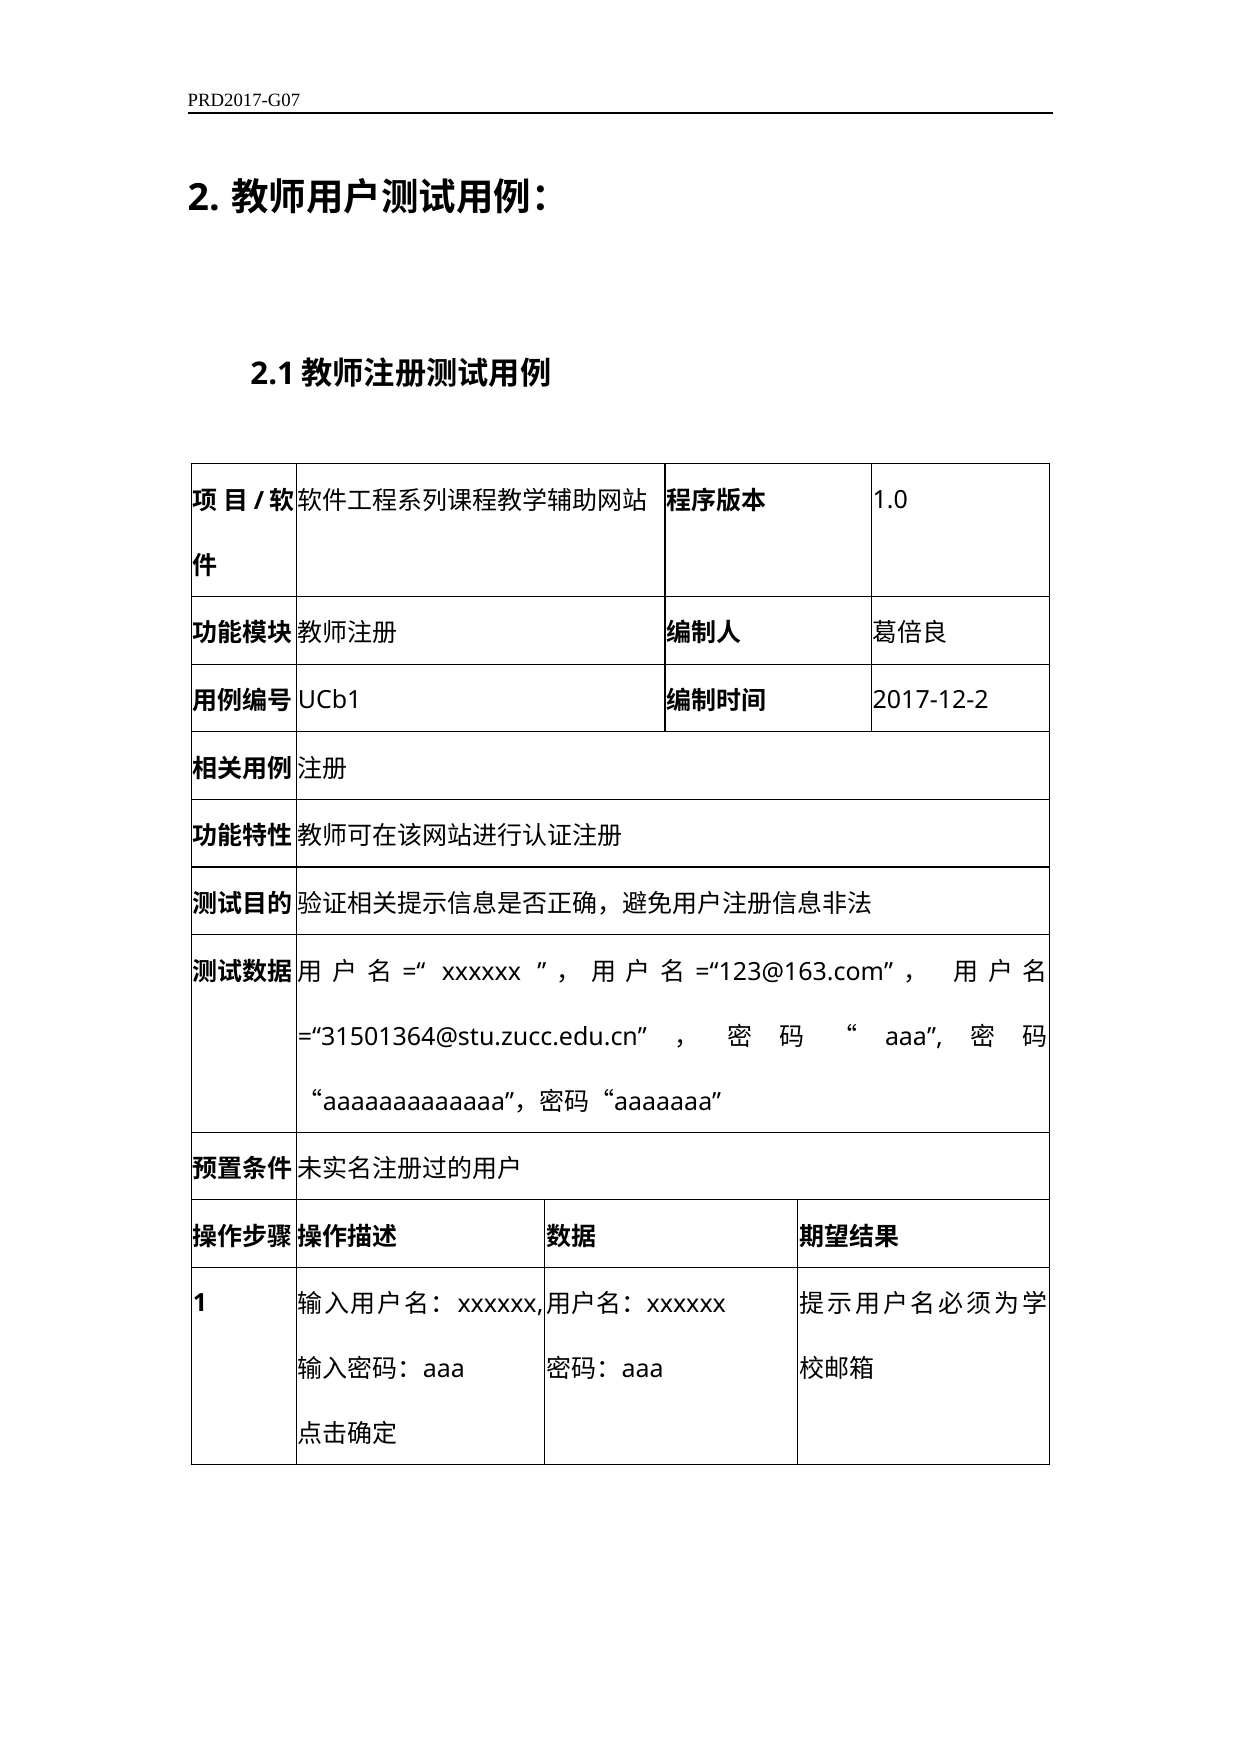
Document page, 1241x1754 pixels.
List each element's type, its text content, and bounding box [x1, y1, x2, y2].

table_cell 用户名：xxxxxx 密码：aaa [545, 1268, 797, 1464]
table_cell 用户名=“ xxxxxx ”，用户名=“123@163.com”， 用户名=“31501364@stu.zucc.edu.cn”，密码“aaa”,密码“aaaaaaaaaaaaa”，密码“aaaaaaa” [297, 935, 1049, 1132]
table_cell 教师注册 [297, 597, 664, 663]
table_cell 操作步骤 [192, 1200, 296, 1267]
table_cell 1 [192, 1268, 296, 1464]
subtitle 教师用户测试用例： [187, 162, 1053, 227]
table_cell 功能模块 [192, 597, 296, 663]
table_cell 用例编号 [192, 665, 296, 731]
table_cell UCb1 [297, 665, 664, 731]
table_cell 数据 [545, 1200, 797, 1267]
table_cell 葛倍良 [872, 597, 1049, 663]
table_header 1.0 [872, 464, 1049, 596]
table_cell 未实名注册过的用户 [297, 1133, 1049, 1199]
table_cell 操作描述 [297, 1200, 544, 1267]
table_cell 注册 [297, 732, 1049, 799]
table_cell 测试数据 [192, 935, 296, 1132]
table_cell 提示用户名必须为学校邮箱 [798, 1268, 1049, 1464]
table_cell 编制人 [666, 597, 871, 663]
table_cell 预置条件 [192, 1133, 296, 1199]
table_cell 教师可在该网站进行认证注册 [297, 800, 1049, 866]
table_cell 相关用例 [192, 732, 296, 799]
table_cell 输入用户名：xxxxxx,输入密码：aaa 点击确定 [297, 1268, 544, 1464]
table_cell 2017-12-2 [872, 665, 1049, 731]
subtitle 2.1教师注册测试用例 [187, 338, 1053, 403]
table_header 程序版本 [666, 464, 871, 596]
table_header 项目/软件 [192, 464, 296, 596]
table_cell 编制时间 [666, 665, 871, 731]
table_cell 验证相关提示信息是否正确，避免用户注册信息非法 [297, 868, 1049, 934]
table_cell 功能特性 [192, 800, 296, 866]
table_cell 期望结果 [798, 1200, 1049, 1267]
table_header 软件工程系列课程教学辅助网站 [297, 464, 664, 596]
table_cell 测试目的 [192, 868, 296, 934]
